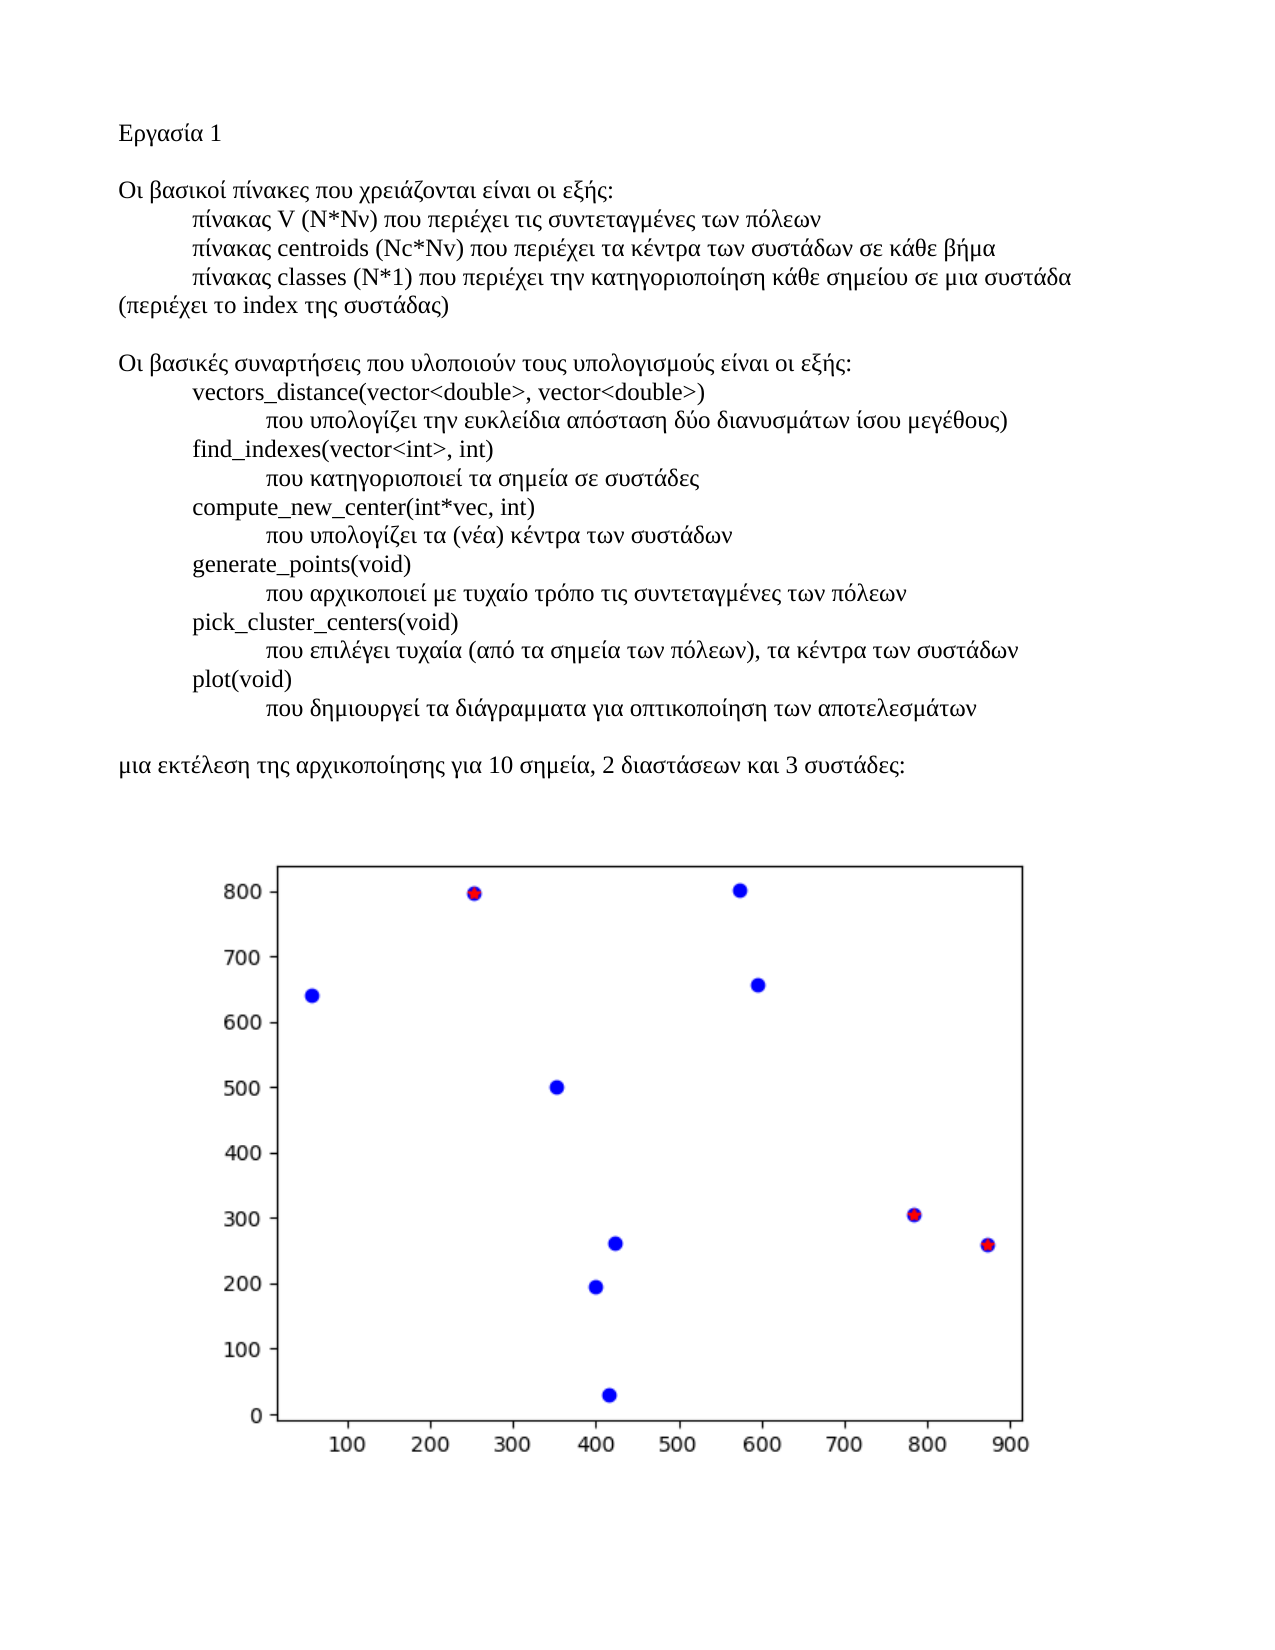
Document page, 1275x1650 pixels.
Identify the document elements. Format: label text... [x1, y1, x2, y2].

picture [157, 779, 1118, 1500]
text που υπολογίζει τα (νέα) κέντρα των συστάδων [118, 521, 1157, 549]
text που επιλέγει τυχαία (από τα σημεία των πόλεων), τα κέντρα των συστάδων [118, 636, 1157, 664]
text που αρχικοποιεί με τυχαίο τρόπο τις συντεταγμένες των πόλεων [118, 578, 1157, 607]
text πίνακας classes (Ν*1) που περιέχει την κατηγοριοποίηση κάθε σημείου σε μια συστάδα (περιέχει το index της συστάδας) [118, 262, 1157, 319]
text generate_points(void) [118, 549, 1157, 578]
text find_indexes(vector<int>, int) [118, 434, 1157, 463]
text Οι βασικές συναρτήσεις που υλοποιούν τους υπολογισμούς είναι οι εξής: [118, 348, 1157, 377]
text Εργασία 1 [118, 118, 1157, 147]
text μια εκτέλεση της αρχικοποίησης για 10 σημεία, 2 διαστάσεων και 3 συστάδες: [118, 751, 1157, 779]
text που κατηγοριοποιεί τα σημεία σε συστάδες [118, 463, 1157, 492]
text compute_new_center(int*vec, int) [118, 492, 1157, 521]
text που δημιουργεί τα διάγραμματα για οπτικοποίηση των αποτελεσμάτων [118, 693, 1157, 722]
text που υπολογίζει την ευκλείδια απόσταση δύο διανυσμάτων ίσου μεγέθους) [118, 406, 1157, 434]
text vectors_distance(vector<double>, vector<double>) [118, 377, 1157, 406]
text pick_cluster_centers(void) [118, 607, 1157, 636]
text πίνακας V (Ν*Νν) που περιέχει τις συντεταγμένες των πόλεων [118, 204, 1157, 233]
text plot(void) [118, 664, 1157, 693]
text πίνακας centroids (Nc*Nv) που περιέχει τα κέντρα των συστάδων σε κάθε βήμα [118, 233, 1157, 262]
text Οι βασικοί πίνακες που χρειάζονται είναι οι εξής: [118, 176, 1157, 204]
